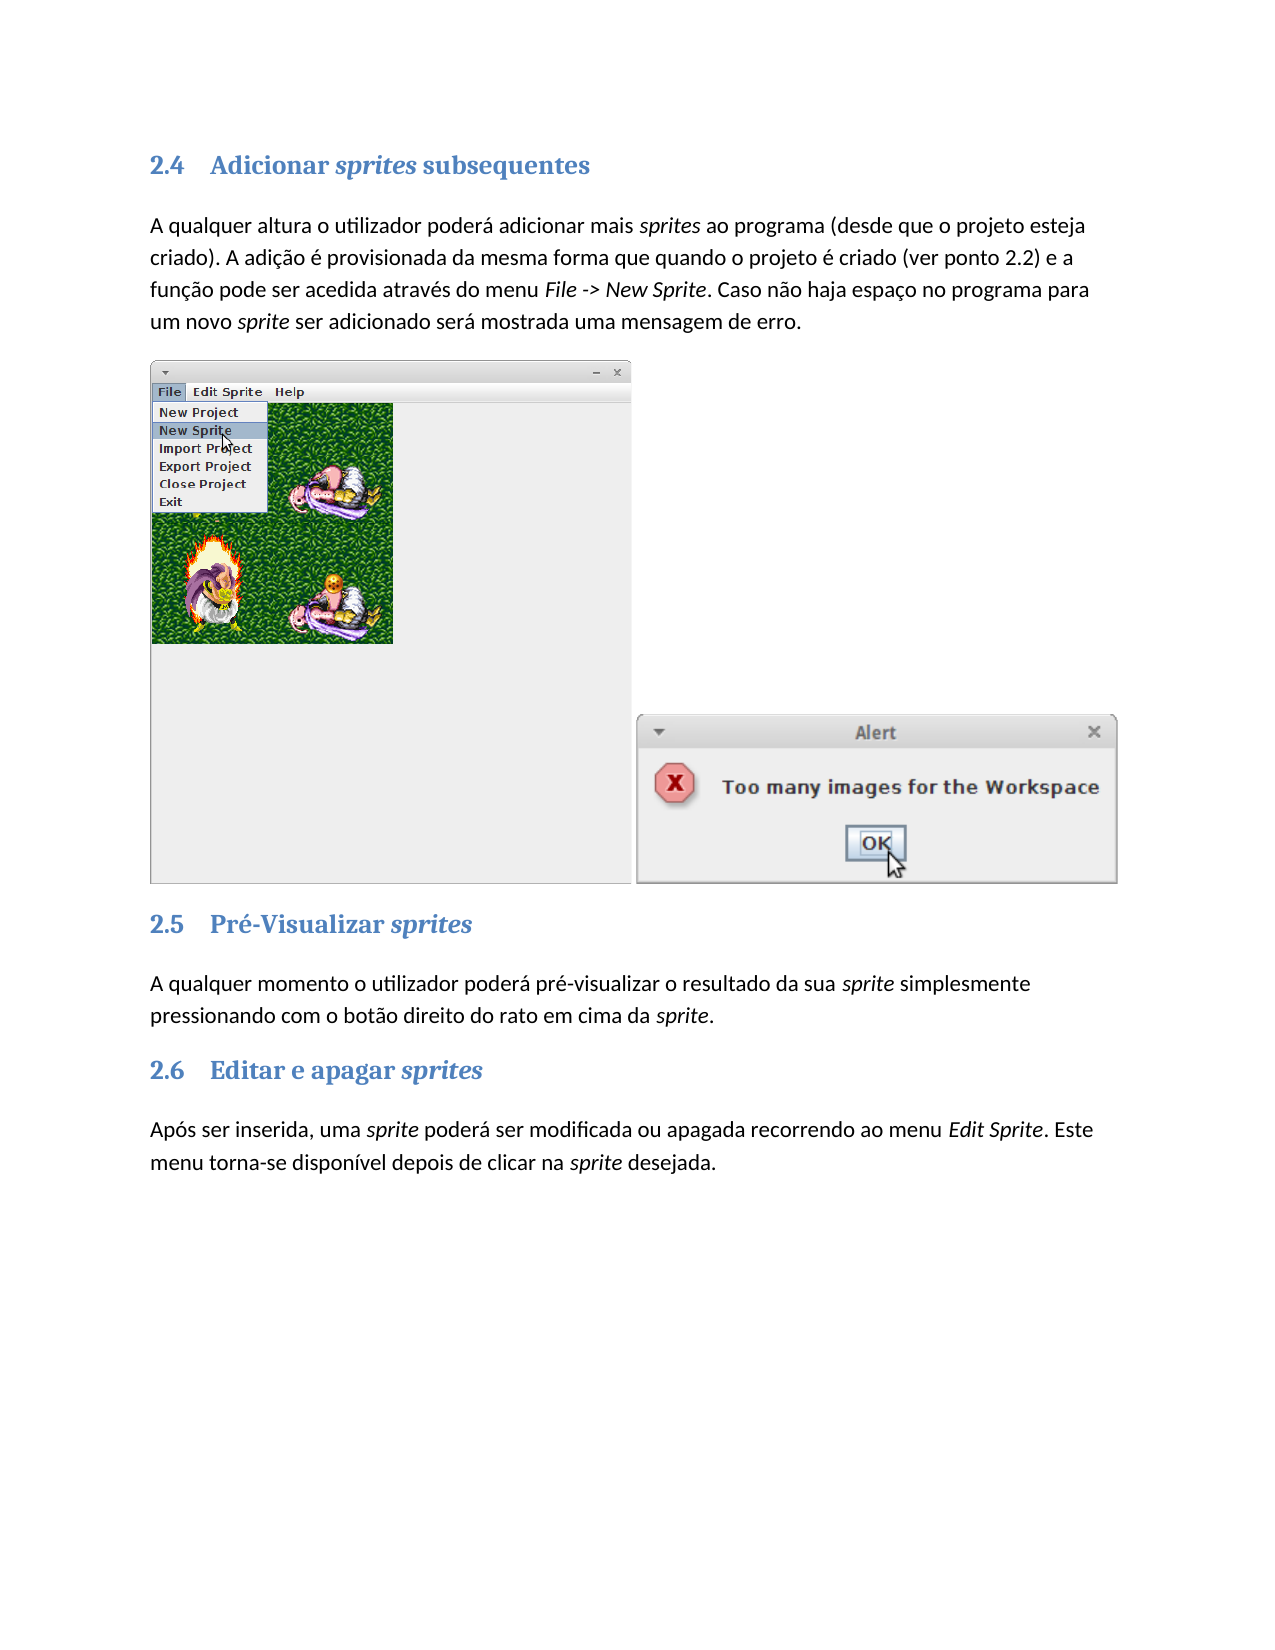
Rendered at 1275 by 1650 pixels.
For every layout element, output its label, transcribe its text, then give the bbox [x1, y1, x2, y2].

picture [636, 714, 1118, 884]
subtitle Pré-Visualizar sprites [150, 909, 1125, 940]
text A qualquer altura o utilizador poderá adicionar mais sprites ao programa (desde que o projeto esteja criado). A adição é provisionada da mesma forma que quando o projeto é criado (ver ponto 2.2) e a função pode ser acedida através do menu File -> New Sprite. Caso não haja espaço no programa para um novo sprite ser adicionado será mostrada uma mensagem de erro. [150, 211, 1125, 335]
subtitle Editar e apagar sprites [150, 1055, 1125, 1086]
subtitle Adicionar sprites subsequentes [150, 150, 1125, 181]
text A qualquer momento o utilizador poderá pré-visualizar o resultado da sua sprite simplesmente pressionando com o botão direito do rato em cima da sprite. [150, 969, 1125, 1030]
text Após ser inserida, uma sprite poderá ser modificada ou apagada recorrendo ao menu Edit Sprite. Este menu torna-se disponível depois de clicar na sprite desejada. [150, 1115, 1125, 1176]
picture [150, 360, 632, 884]
